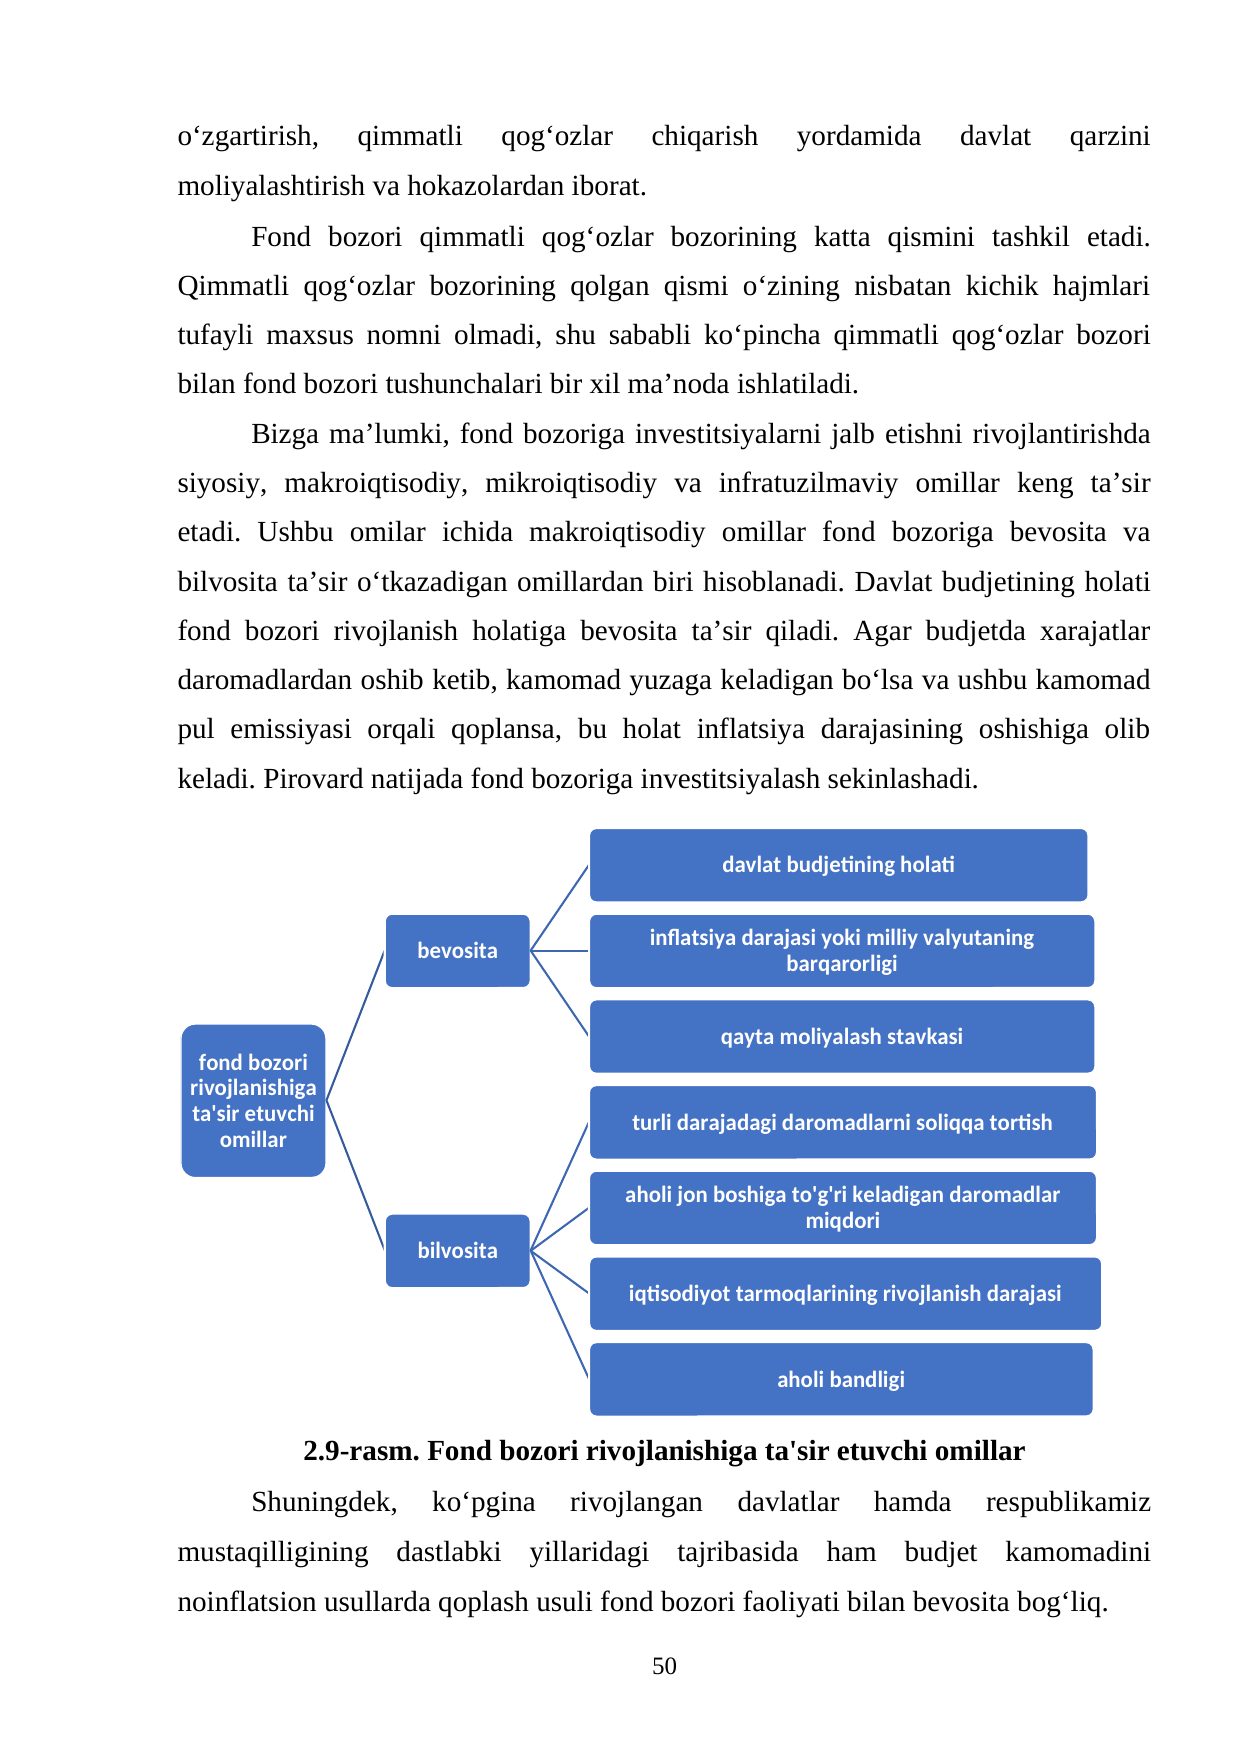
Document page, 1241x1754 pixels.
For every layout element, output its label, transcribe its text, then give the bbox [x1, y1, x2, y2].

text Bizga ma’lumki, fond bozoriga investitsiyalarni jalb etishni rivojlantirishda siyosiy, makroiqtisodiy, mikroiqtisodiy va infratuzilmaviy omillar keng ta’sir etadi. Ushbu omilar ichida makroiqtisodiy omillar fond bozoriga bevosita va bilvosita ta’sir o‘tkazadigan omillardan biri hisoblanadi. Davlat budjetining holati fond bozori rivojlanish holatiga bevosita ta’sir qiladi. Agar budjetda xarajatlar daromadlardan oshib ketib, kamomad yuzaga keladigan bo‘lsa va ushbu kamomad pul emissiyasi orqali qoplansa, bu holat inflatsiya darajasining oshishiga olib keladi. Pirovard natijada fond bozoriga investitsiyalash sekinlashadi. [177, 416, 1152, 794]
text Shuningdek, ko‘pgina rivojlangan davlatlar hamda respublikamiz mustaqilligining dastlabki yillaridagi tajribasida ham budjet kamomadini noinflatsion usullarda qoplash usuli fond bozori faoliyati bilan bevosita bog‘liq. [177, 1484, 1152, 1618]
text 2.9-rasm. Fond bozori rivojlanishiga ta'sir etuvchi omillar [177, 1433, 1152, 1467]
text Fond bozori qimmatli qog‘ozlar bozorining katta qismini tashkil etadi. Qimmatli qog‘ozlar bozorining qolgan qismi o‘zining nisbatan kichik hajmlari tufayli maxsus nomni olmadi, shu sababli ko‘pincha qimmatli qog‘ozlar bozori bilan fond bozori tushunchalari bir xil ma’noda ishlatiladi. [177, 219, 1152, 400]
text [177, 118, 1152, 202]
